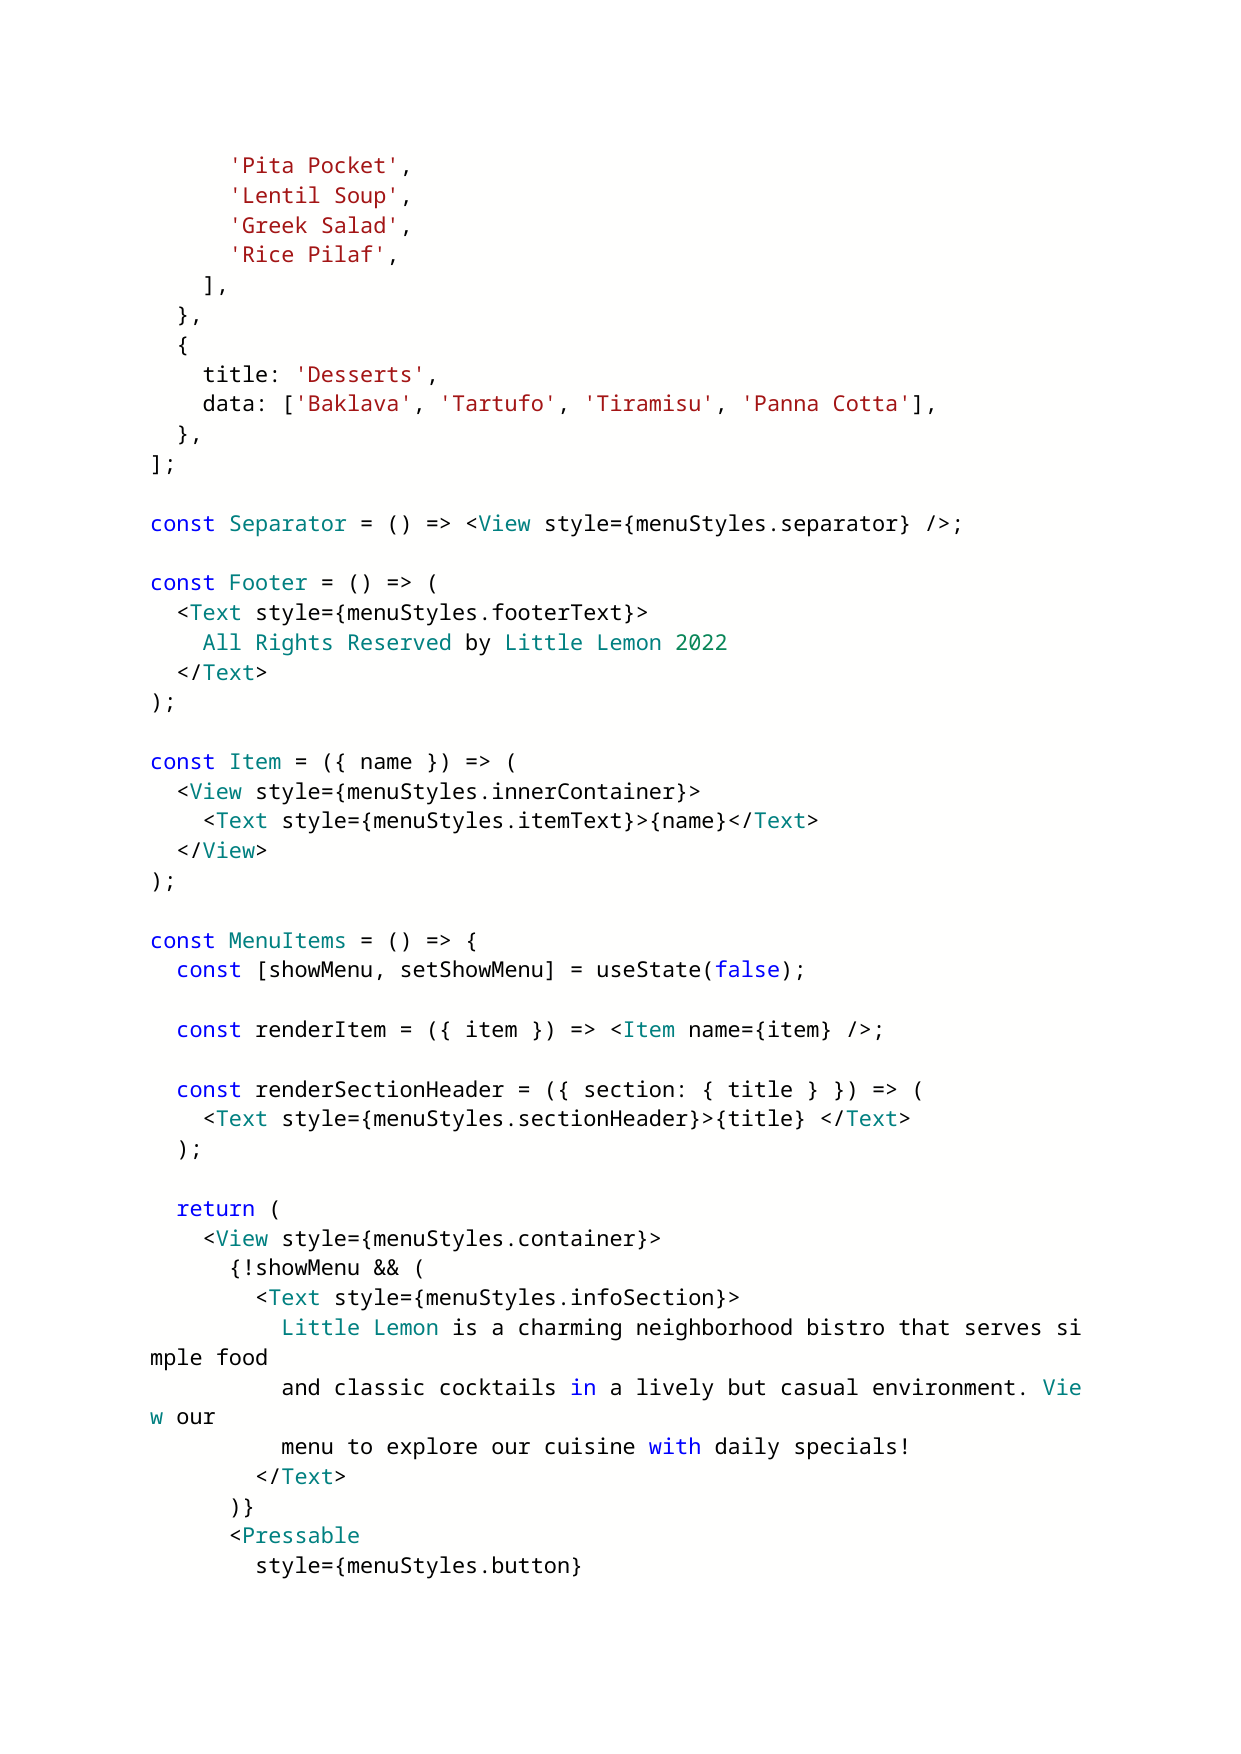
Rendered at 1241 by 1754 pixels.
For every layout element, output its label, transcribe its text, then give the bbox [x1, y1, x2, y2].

text const Separator = () => <View style={menuStyles.separator} />; [150, 507, 1090, 537]
text 'Pita Pocket', [150, 150, 1090, 180]
text const renderSectionHeader = ({ section: { title } }) => ( [150, 1073, 1090, 1103]
text { [150, 329, 1090, 358]
text const Item = ({ name }) => ( [150, 746, 1090, 776]
text <Text style={menuStyles.footerText}> [150, 597, 1090, 627]
text ]; [150, 448, 1090, 478]
text 'Rice Pilaf', [150, 239, 1090, 269]
text <Text style={menuStyles.infoSection}> [150, 1282, 1090, 1312]
text const renderItem = ({ item }) => <Item name={item} />; [150, 1014, 1090, 1044]
text ); [150, 1133, 1090, 1163]
text <View style={menuStyles.innerContainer}> [150, 776, 1090, 805]
text </View> [150, 835, 1090, 865]
text ); [150, 865, 1090, 895]
text {!showMenu && ( [150, 1252, 1090, 1282]
text return ( [150, 1193, 1090, 1222]
text ], [150, 269, 1090, 299]
text <Text style={menuStyles.itemText}>{name}</Text> [150, 805, 1090, 835]
text 'Greek Salad', [150, 209, 1090, 239]
text </Text> [150, 656, 1090, 686]
text )} [150, 1491, 1090, 1520]
text const MenuItems = () => { [150, 924, 1090, 954]
text <Pressable [150, 1520, 1090, 1550]
text </Text> [150, 1461, 1090, 1491]
text 'Lentil Soup', [150, 180, 1090, 209]
text and classic cocktails in a lively but casual environment. View our [150, 1371, 1090, 1431]
text style={menuStyles.button} [150, 1550, 1090, 1580]
text menu to explore our cuisine with daily specials! [150, 1431, 1090, 1461]
text data: ['Baklava', 'Tartufo', 'Tiramisu', 'Panna Cotta'], [150, 388, 1090, 418]
text }, [150, 299, 1090, 329]
text const Footer = () => ( [150, 567, 1090, 597]
text All Rights Reserved by Little Lemon 2022 [150, 627, 1090, 656]
text <Text style={menuStyles.sectionHeader}>{title} </Text> [150, 1103, 1090, 1133]
text ); [150, 686, 1090, 716]
text title: 'Desserts', [150, 358, 1090, 388]
text const [showMenu, setShowMenu] = useState(false); [150, 954, 1090, 984]
text }, [150, 418, 1090, 448]
text <View style={menuStyles.container}> [150, 1222, 1090, 1252]
text Little Lemon is a charming neighborhood bistro that serves simple food [150, 1312, 1090, 1371]
